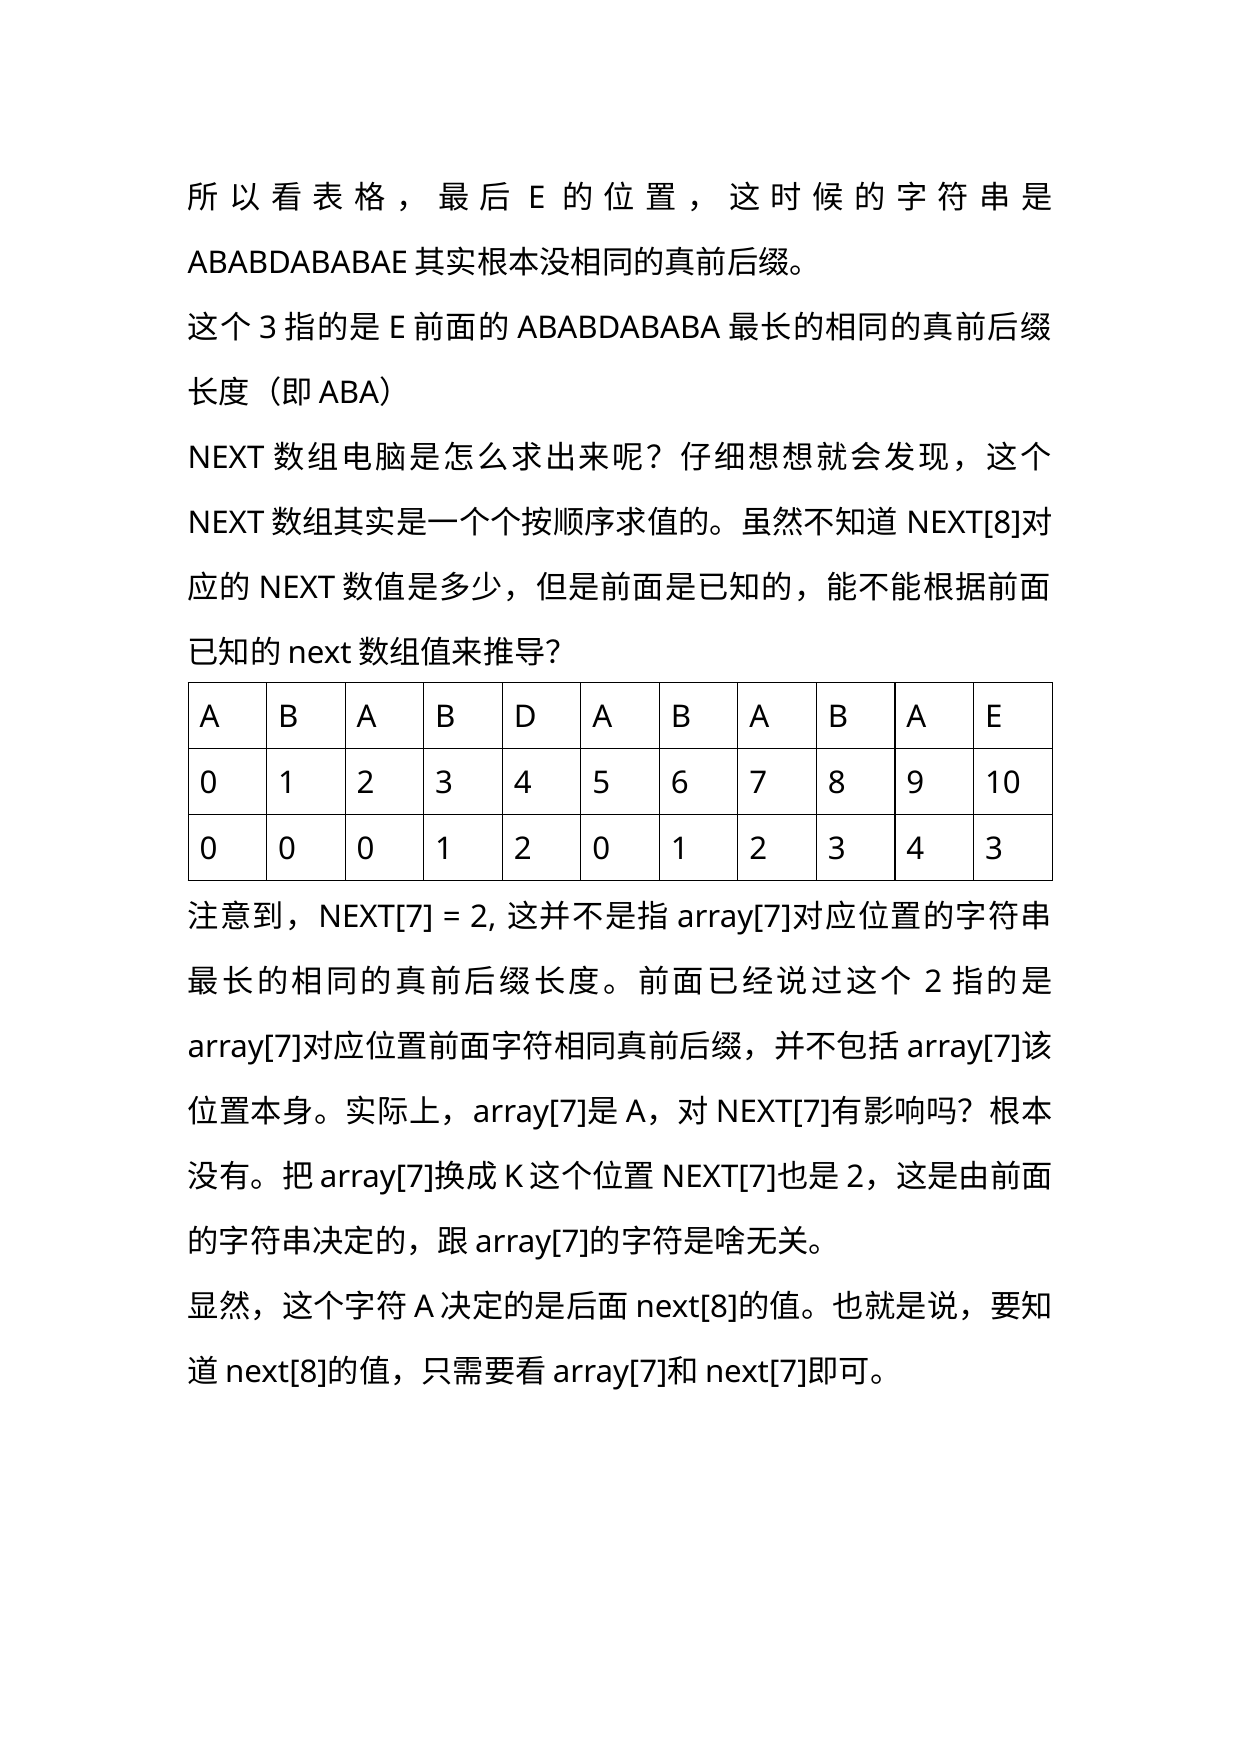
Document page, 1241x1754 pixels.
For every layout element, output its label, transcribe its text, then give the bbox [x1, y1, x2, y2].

table_cell 0 [581, 815, 659, 880]
table_header B [817, 683, 894, 748]
table_header E [974, 683, 1052, 748]
table_cell 4 [503, 749, 580, 814]
text 这个3指的是E前面的ABABDABABA最长的相同的真前后缀长度（即ABA） [187, 292, 1053, 422]
table_cell 1 [424, 815, 502, 880]
table_cell 1 [660, 815, 737, 880]
table_cell 8 [817, 749, 894, 814]
table_cell 0 [189, 749, 266, 814]
table_cell 9 [896, 749, 973, 814]
table_header A [896, 683, 973, 748]
table_cell 3 [817, 815, 894, 880]
table_header A [738, 683, 816, 748]
table_header B [424, 683, 502, 748]
table_header D [503, 683, 580, 748]
table_cell 10 [974, 749, 1052, 814]
table_header B [660, 683, 737, 748]
table_cell 0 [346, 815, 423, 880]
table_cell 2 [503, 815, 580, 880]
table_header A [189, 683, 266, 748]
text 显然，这个字符A决定的是后面next[8]的值。也就是说，要知道next[8]的值，只需要看array[7]和next[7]即可。 [187, 1271, 1053, 1401]
table_cell 0 [267, 815, 345, 880]
table_cell 5 [581, 749, 659, 814]
table_cell 3 [424, 749, 502, 814]
table_cell 6 [660, 749, 737, 814]
table_cell 2 [346, 749, 423, 814]
table_cell 2 [738, 815, 816, 880]
table_cell 4 [896, 815, 973, 880]
table_header B [267, 683, 345, 748]
table_cell 0 [189, 815, 266, 880]
text NEXT数组电脑是怎么求出来呢？仔细想想就会发现，这个NEXT数组其实是一个个按顺序求值的。虽然不知道NEXT[8]对应的NEXT数值是多少，但是前面是已知的，能不能根据前面已知的next数组值来推导？ [187, 422, 1053, 682]
table_header A [346, 683, 423, 748]
text 注意到，NEXT[7] = 2, 这并不是指array[7]对应位置的字符串最长的相同的真前后缀长度。前面已经说过这个2指的是array[7]对应位置前面字符相同真前后缀，并不包括array[7]该位置本身。实际上，array[7]是A，对NEXT[7]有影响吗？根本没有。把array[7]换成K这个位置NEXT[7]也是2，这是由前面的字符串决定的，跟array[7]的字符是啥无关。 [187, 881, 1053, 1271]
table_cell 3 [974, 815, 1052, 880]
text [187, 162, 1053, 292]
table_cell 1 [267, 749, 345, 814]
table_cell 7 [738, 749, 816, 814]
table_header A [581, 683, 659, 748]
